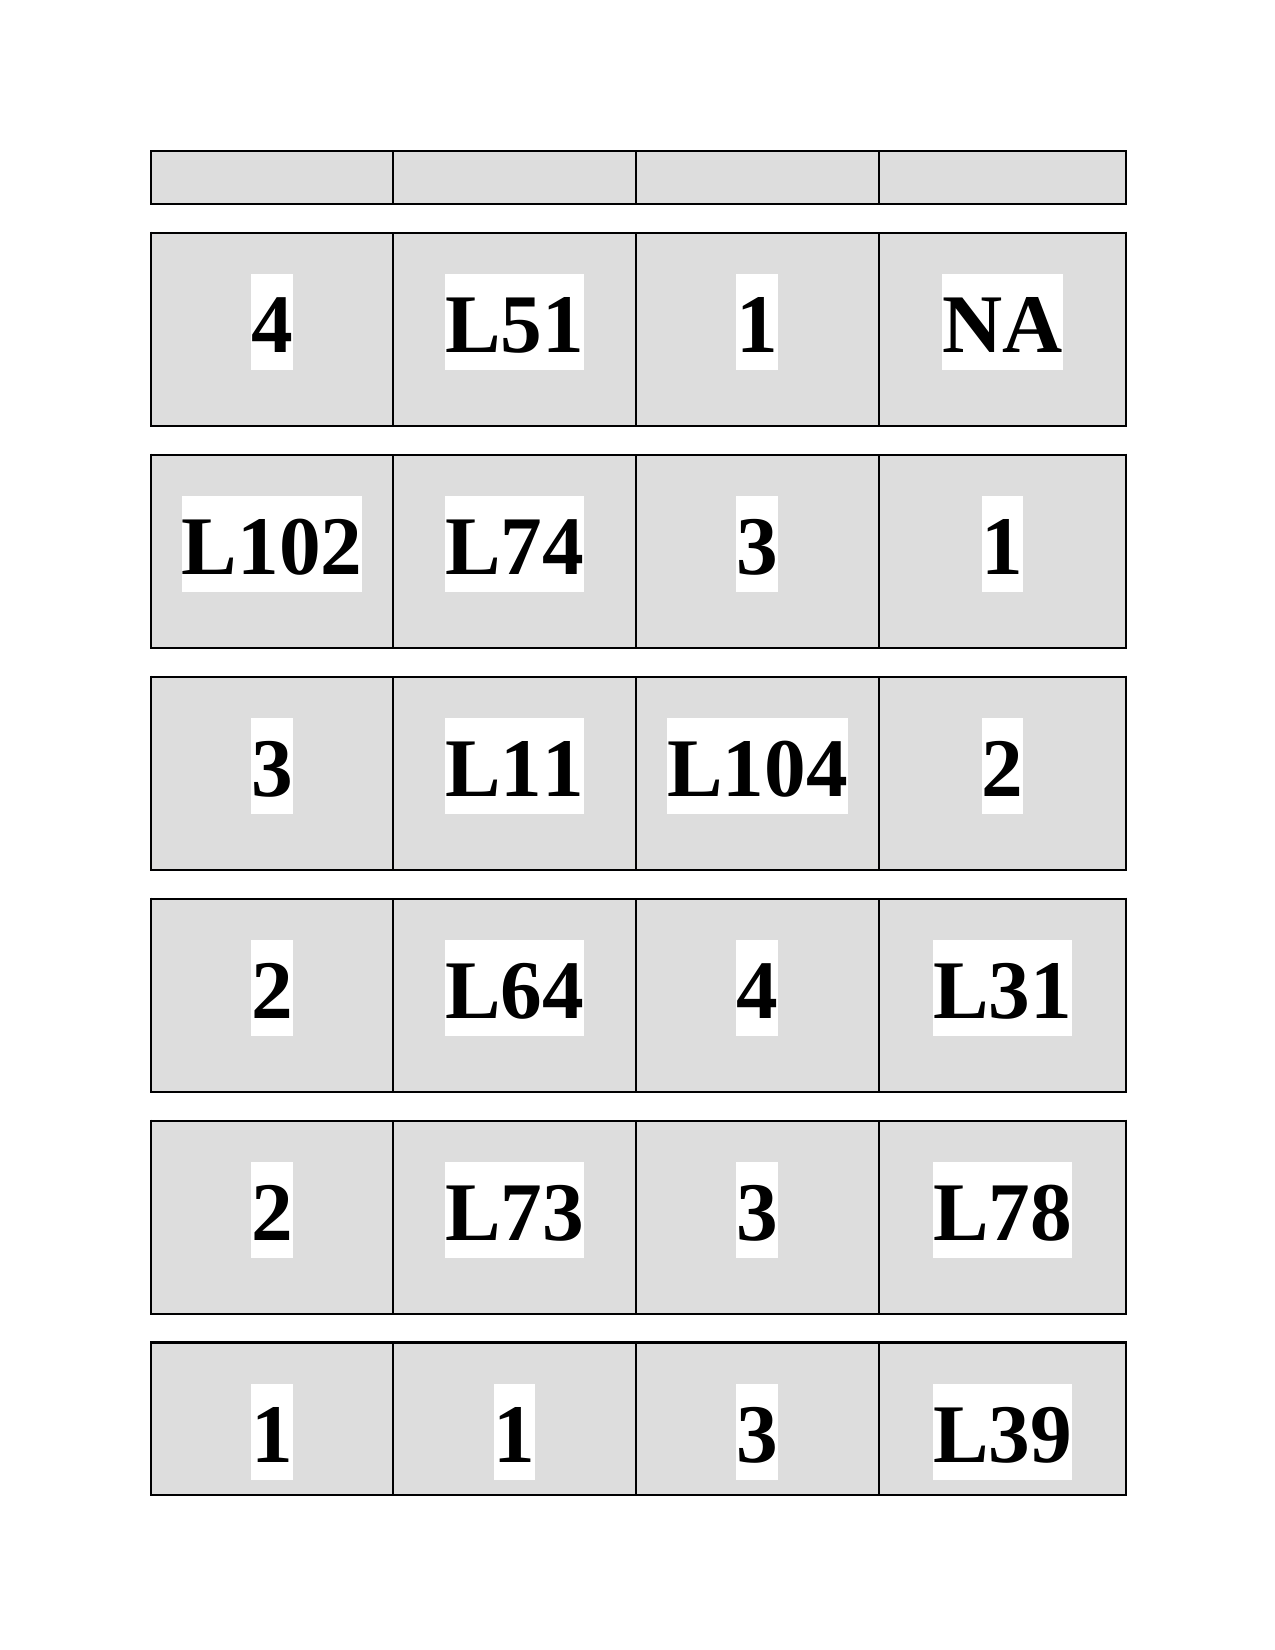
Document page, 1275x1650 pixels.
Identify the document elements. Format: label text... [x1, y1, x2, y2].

table_header L64 [394, 900, 635, 1091]
table_header L78 [880, 1122, 1125, 1313]
table_header L102 [152, 456, 392, 647]
table_header L104 [637, 678, 878, 869]
table_header 1 [880, 456, 1125, 647]
table_header L73 [394, 1122, 635, 1313]
table_header 3 [637, 1122, 878, 1313]
table_header 1 [637, 234, 878, 425]
table_header NA [880, 234, 1125, 425]
table_header 1 [394, 1344, 635, 1494]
table_header 2 [637, 152, 878, 203]
table_header 2 [152, 900, 392, 1091]
table_header L11 [394, 678, 635, 869]
table_header 2 [152, 1122, 392, 1313]
table_header L71 [394, 152, 635, 203]
table_header L31 [880, 900, 1125, 1091]
table_header L74 [394, 456, 635, 647]
table_header 3 [637, 1344, 878, 1494]
table_header L16 [880, 152, 1125, 203]
table_header 3 [637, 456, 878, 647]
table_header 2 [880, 678, 1125, 869]
table_header 1 [152, 152, 392, 203]
table_header 3 [152, 678, 392, 869]
table_header L51 [394, 234, 635, 425]
table_header L39 [880, 1344, 1125, 1494]
table_header 4 [152, 234, 392, 425]
table_header 4 [637, 900, 878, 1091]
table_header 1 [152, 1344, 392, 1494]
